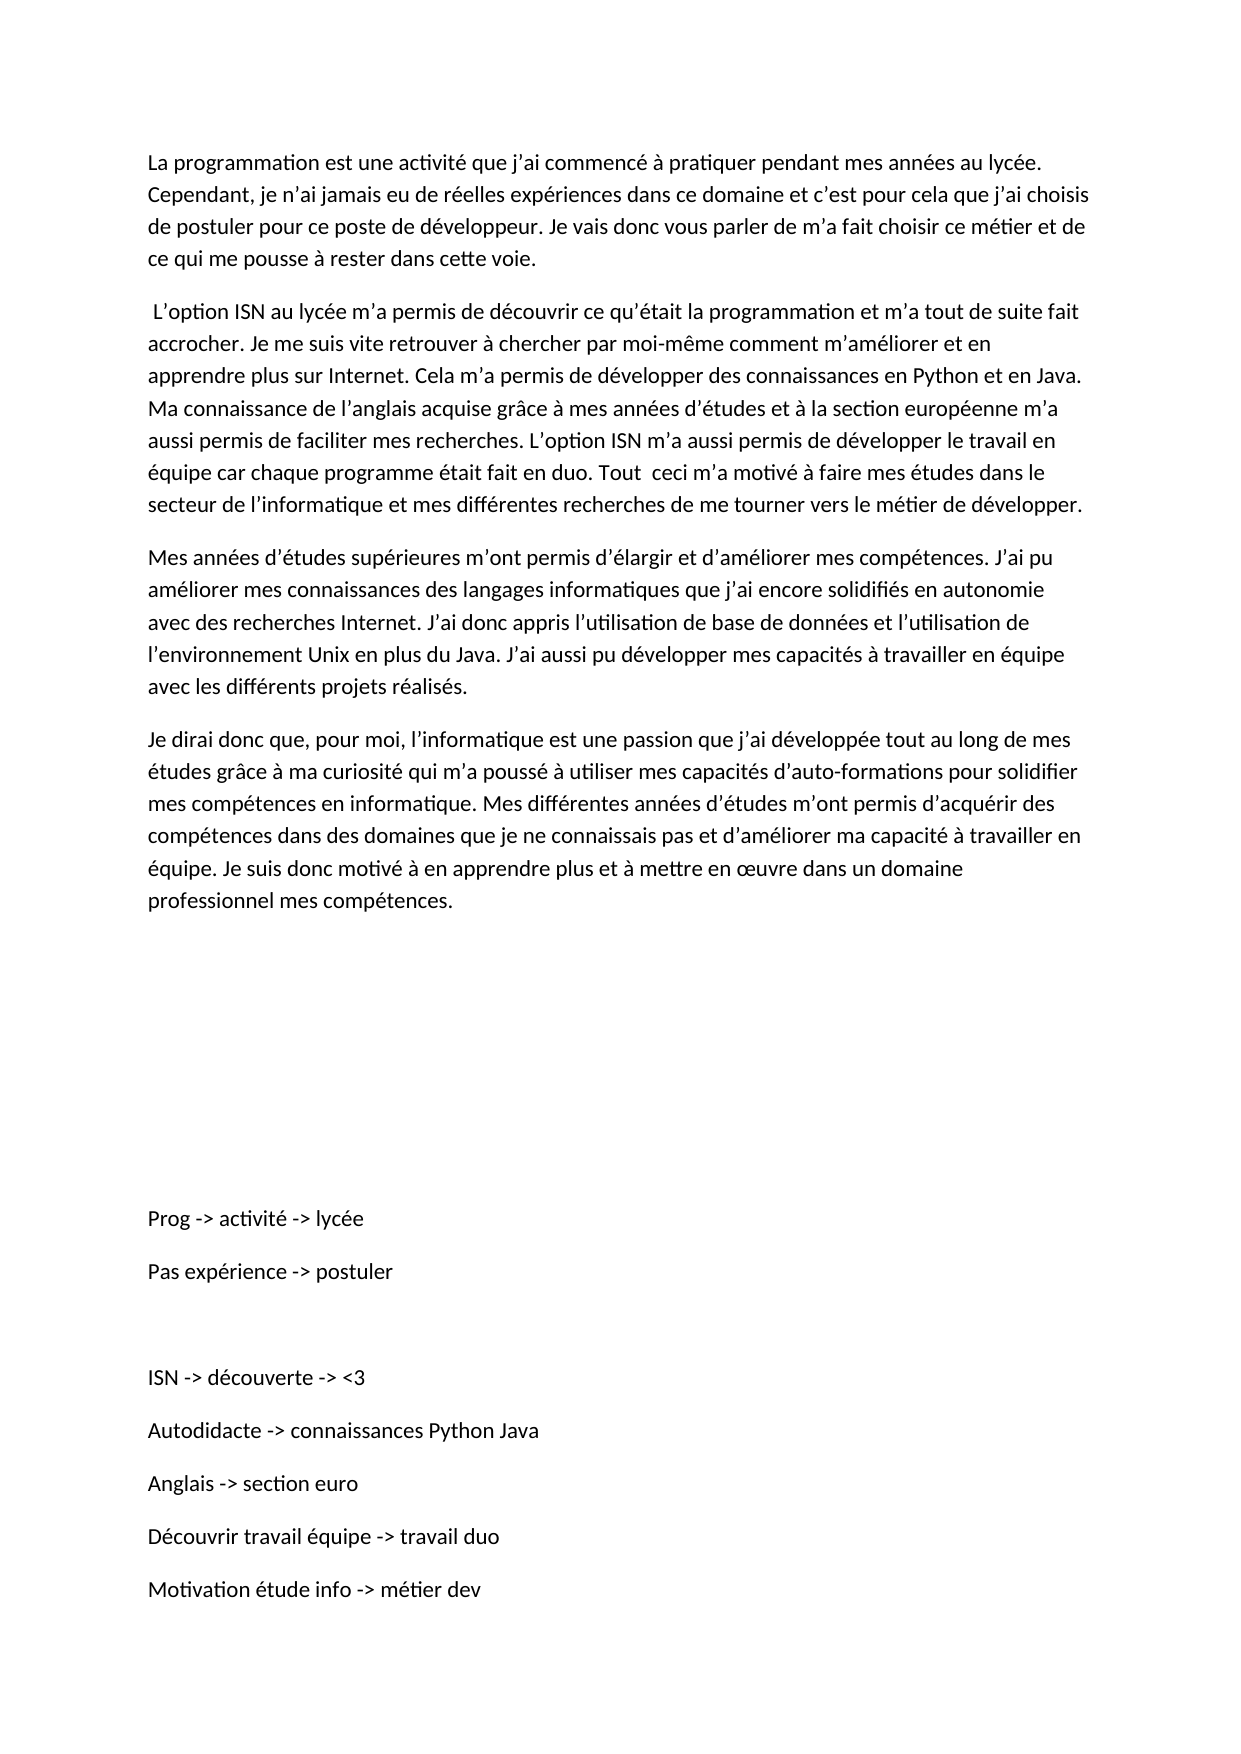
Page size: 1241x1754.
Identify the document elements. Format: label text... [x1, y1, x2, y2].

text Anglais -> section euro [148, 1469, 1093, 1497]
text Pas expérience -> postuler [148, 1257, 1093, 1285]
text ISN -> découverte -> <3 [148, 1363, 1093, 1391]
text Découvrir travail équipe -> travail duo [148, 1522, 1093, 1550]
text Autodidacte -> connaissances Python Java [148, 1416, 1093, 1444]
text Prog -> activité -> lycée [148, 1204, 1093, 1232]
text Mes années d’études supérieures m’ont permis d’élargir et d’améliorer mes compétences. J’ai pu améliorer mes connaissances des langages informatiques que j’ai encore solidifiés en autonomie avec des recherches Internet. J’ai donc appris l’utilisation de base de données et l’utilisation de l’environnement Unix en plus du Java. J’ai aussi pu développer mes capacités à travailler en équipe avec les différents projets réalisés. [148, 543, 1093, 700]
text La programmation est une activité que j’ai commencé à pratiquer pendant mes années au lycée. Cependant, je n’ai jamais eu de réelles expériences dans ce domaine et c’est pour cela que j’ai choisis de postuler pour ce poste de développeur. Je vais donc vous parler de m’a fait choisir ce métier et de ce qui me pousse à rester dans cette voie. [148, 148, 1093, 272]
text Motivation étude info -> métier dev [148, 1575, 1093, 1603]
text Je dirai donc que, pour moi, l’informatique est une passion que j’ai développée tout au long de mes études grâce à ma curiosité qui m’a poussé à utiliser mes capacités d’auto-formations pour solidifier mes compétences en informatique. Mes différentes années d’études m’ont permis d’acquérir des compétences dans des domaines que je ne connaissais pas et d’améliorer ma capacité à travailler en équipe. Je suis donc motivé à en apprendre plus et à mettre en œuvre dans un domaine professionnel mes compétences. [148, 725, 1093, 914]
text L’option ISN au lycée m’a permis de découvrir ce qu’était la programmation et m’a tout de suite fait accrocher. Je me suis vite retrouver à chercher par moi-même comment m’améliorer et en apprendre plus sur Internet. Cela m’a permis de développer des connaissances en Python et en Java. Ma connaissance de l’anglais acquise grâce à mes années d’études et à la section européenne m’a aussi permis de faciliter mes recherches. L’option ISN m’a aussi permis de développer le travail en équipe car chaque programme était fait en duo. Tout ceci m’a motivé à faire mes études dans le secteur de l’informatique et mes différentes recherches de me tourner vers le métier de développer. [148, 297, 1093, 518]
